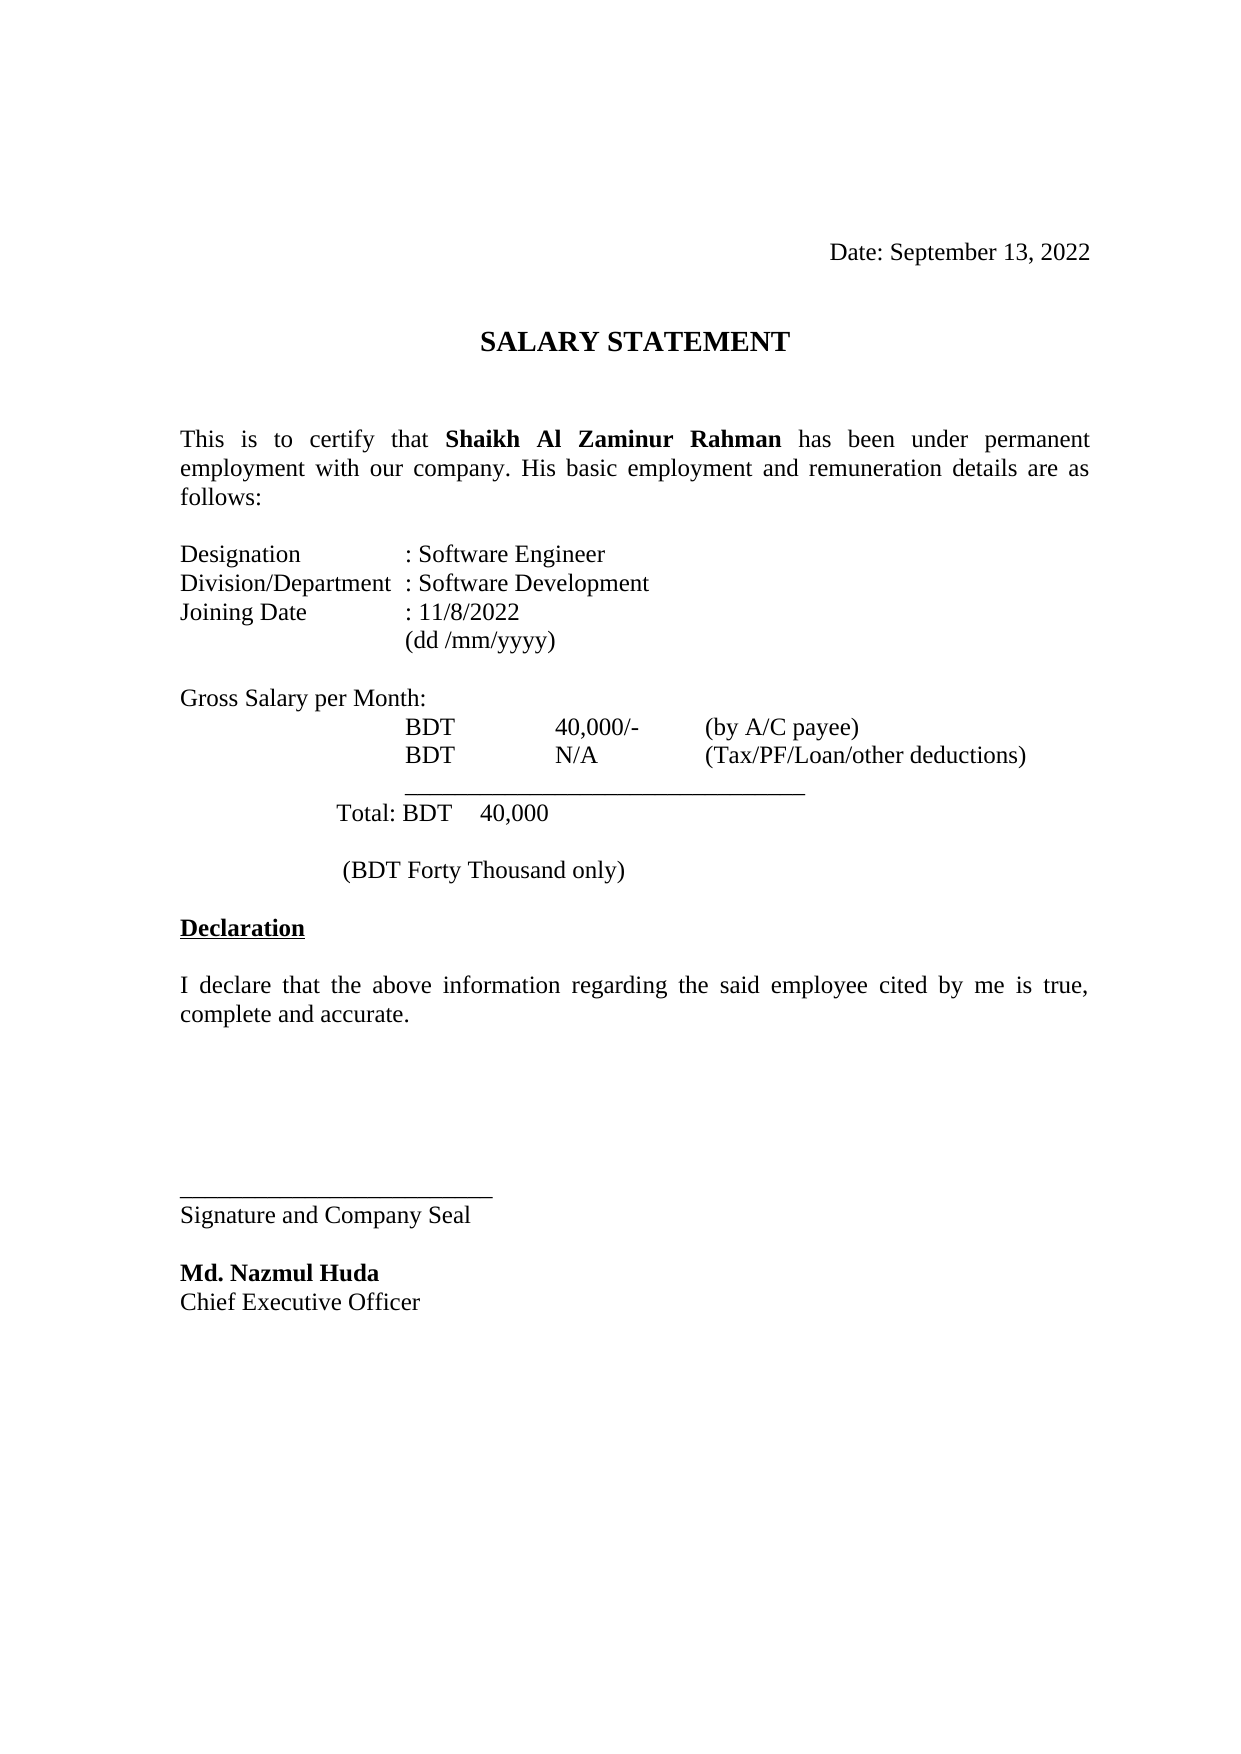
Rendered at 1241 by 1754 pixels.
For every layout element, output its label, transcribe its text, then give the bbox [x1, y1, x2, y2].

text BDT N/A (Tax/PF/Loan/other deductions) [180, 741, 1090, 769]
text I declare that the above information regarding the said employee cited by me is true, complete and accurate. [180, 971, 1090, 1028]
text Designation : Software Engineer [180, 539, 1090, 568]
text _________________________ [180, 1172, 1090, 1201]
text ________________________________ [180, 769, 1090, 798]
text Gross Salary per Month: [180, 683, 1090, 712]
text Date: September 13, 2022 [180, 237, 1090, 266]
text (dd /mm/yyyy) [180, 626, 1090, 654]
text This is to certify that Shaikh Al Zaminur Rahman has been under permanent employment with our company. His basic employment and remuneration details are as follows: [180, 424, 1090, 511]
text Total: BDT 40,000 [180, 798, 1090, 827]
text Md. Nazmul Huda [180, 1258, 1090, 1287]
text Declaration [180, 913, 1090, 942]
text Signature and Company Seal [180, 1201, 1090, 1229]
text Joining Date : 11/8/2022 [180, 597, 1090, 626]
text BDT 40,000/- (by A/C payee) [180, 712, 1090, 741]
text SALARY STATEMENT [180, 324, 1090, 357]
text Division/Department : Software Development [180, 568, 1090, 597]
text Chief Executive Officer [180, 1287, 1090, 1316]
text (BDT Forty Thousand only) [180, 856, 1090, 884]
